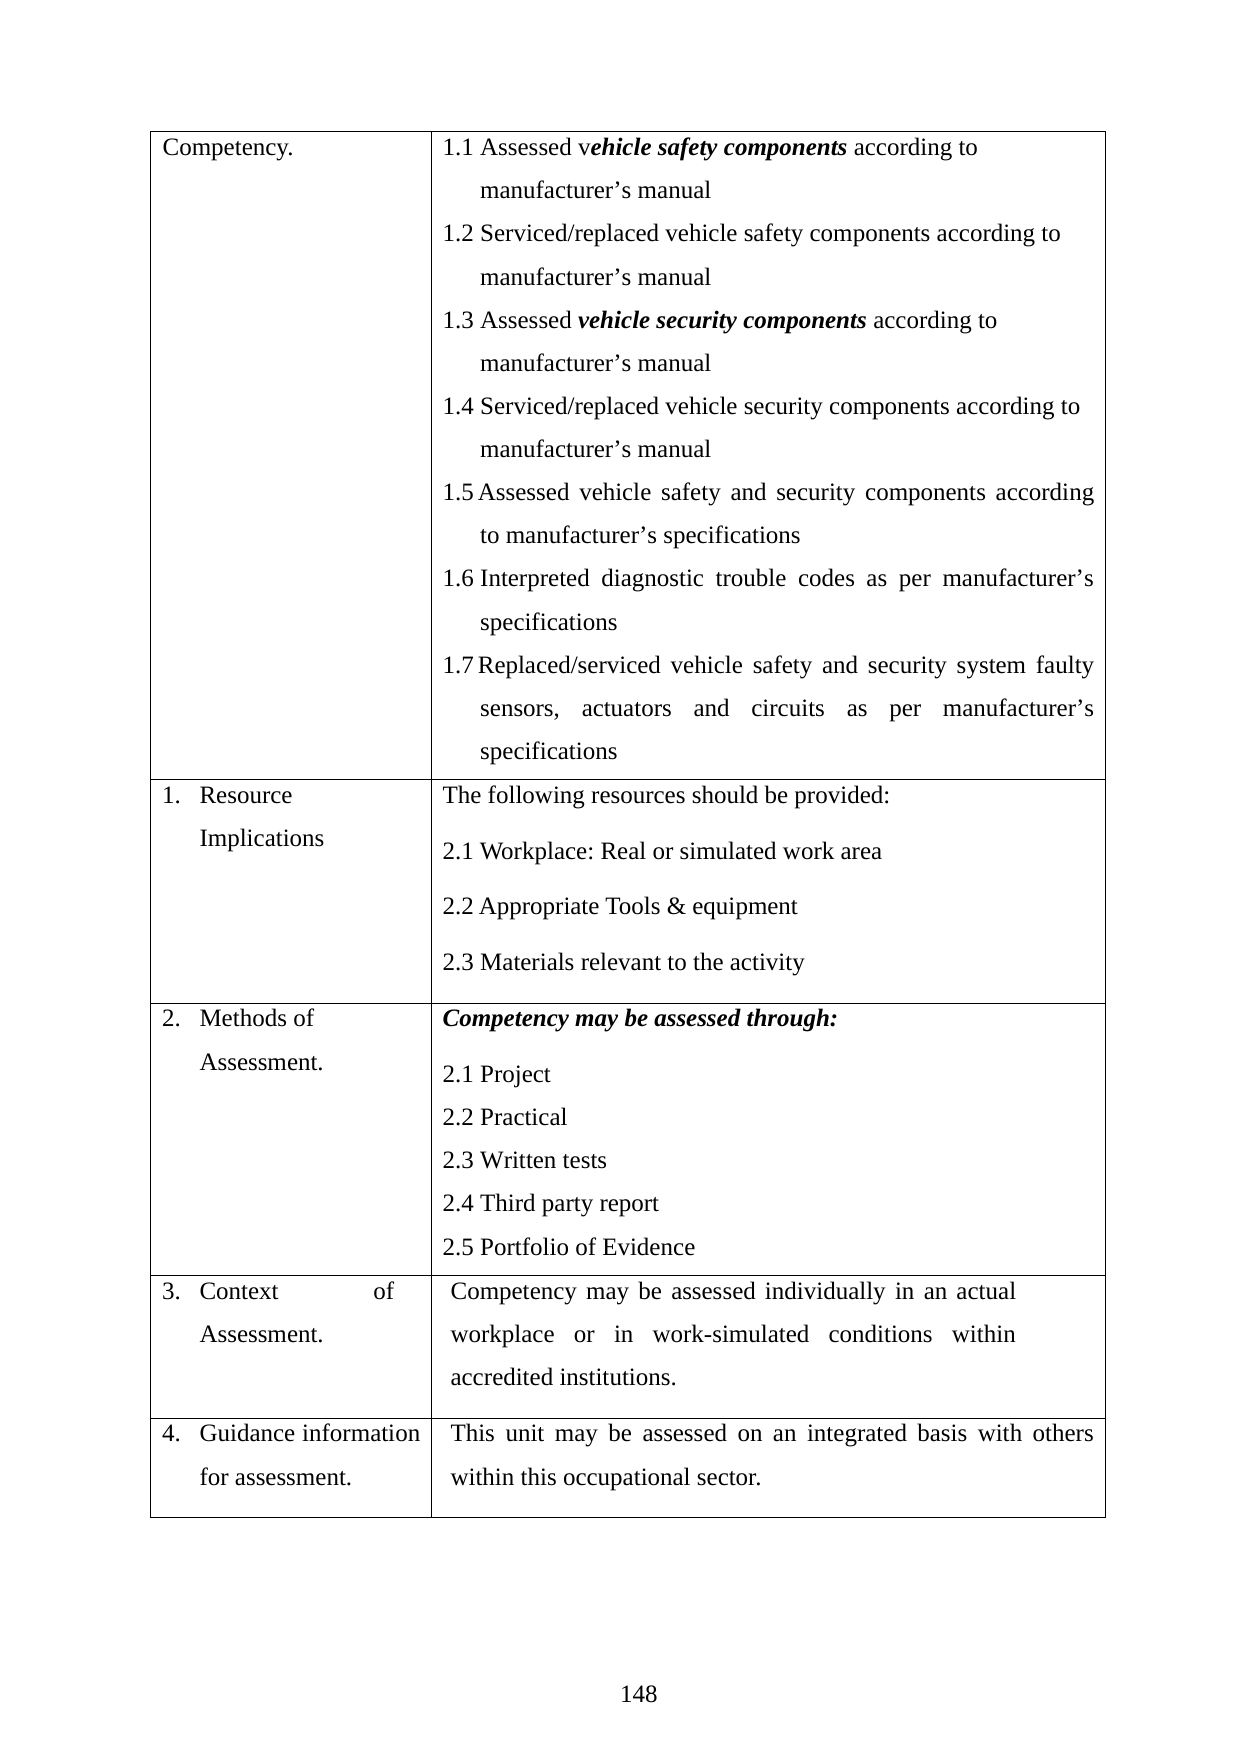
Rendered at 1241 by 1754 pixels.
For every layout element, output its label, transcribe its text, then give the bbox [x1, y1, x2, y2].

table_cell Competency may be assessed through: Project Practical Written tests Third party report Portfolio of Evidence [432, 1004, 1105, 1275]
table_cell Resource Implications [151, 780, 431, 1002]
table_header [151, 132, 431, 779]
table_cell Methods of Assessment. [151, 1004, 431, 1275]
table_cell Context of Assessment. [151, 1276, 431, 1417]
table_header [432, 132, 1105, 779]
table_cell Competency may be assessed individually in an actual workplace or in work-simulated conditions within accredited institutions. [432, 1276, 1105, 1417]
table_cell Guidance information for assessment. [151, 1419, 431, 1517]
table_cell This unit may be assessed on an integrated basis with others within this occupational sector. [432, 1419, 1105, 1517]
table_cell The following resources should be provided: 2.1 Workplace: Real or simulated work area 2.2 Appropriate Tools & equipment 2.3 Materials relevant to the activity [432, 780, 1105, 1002]
